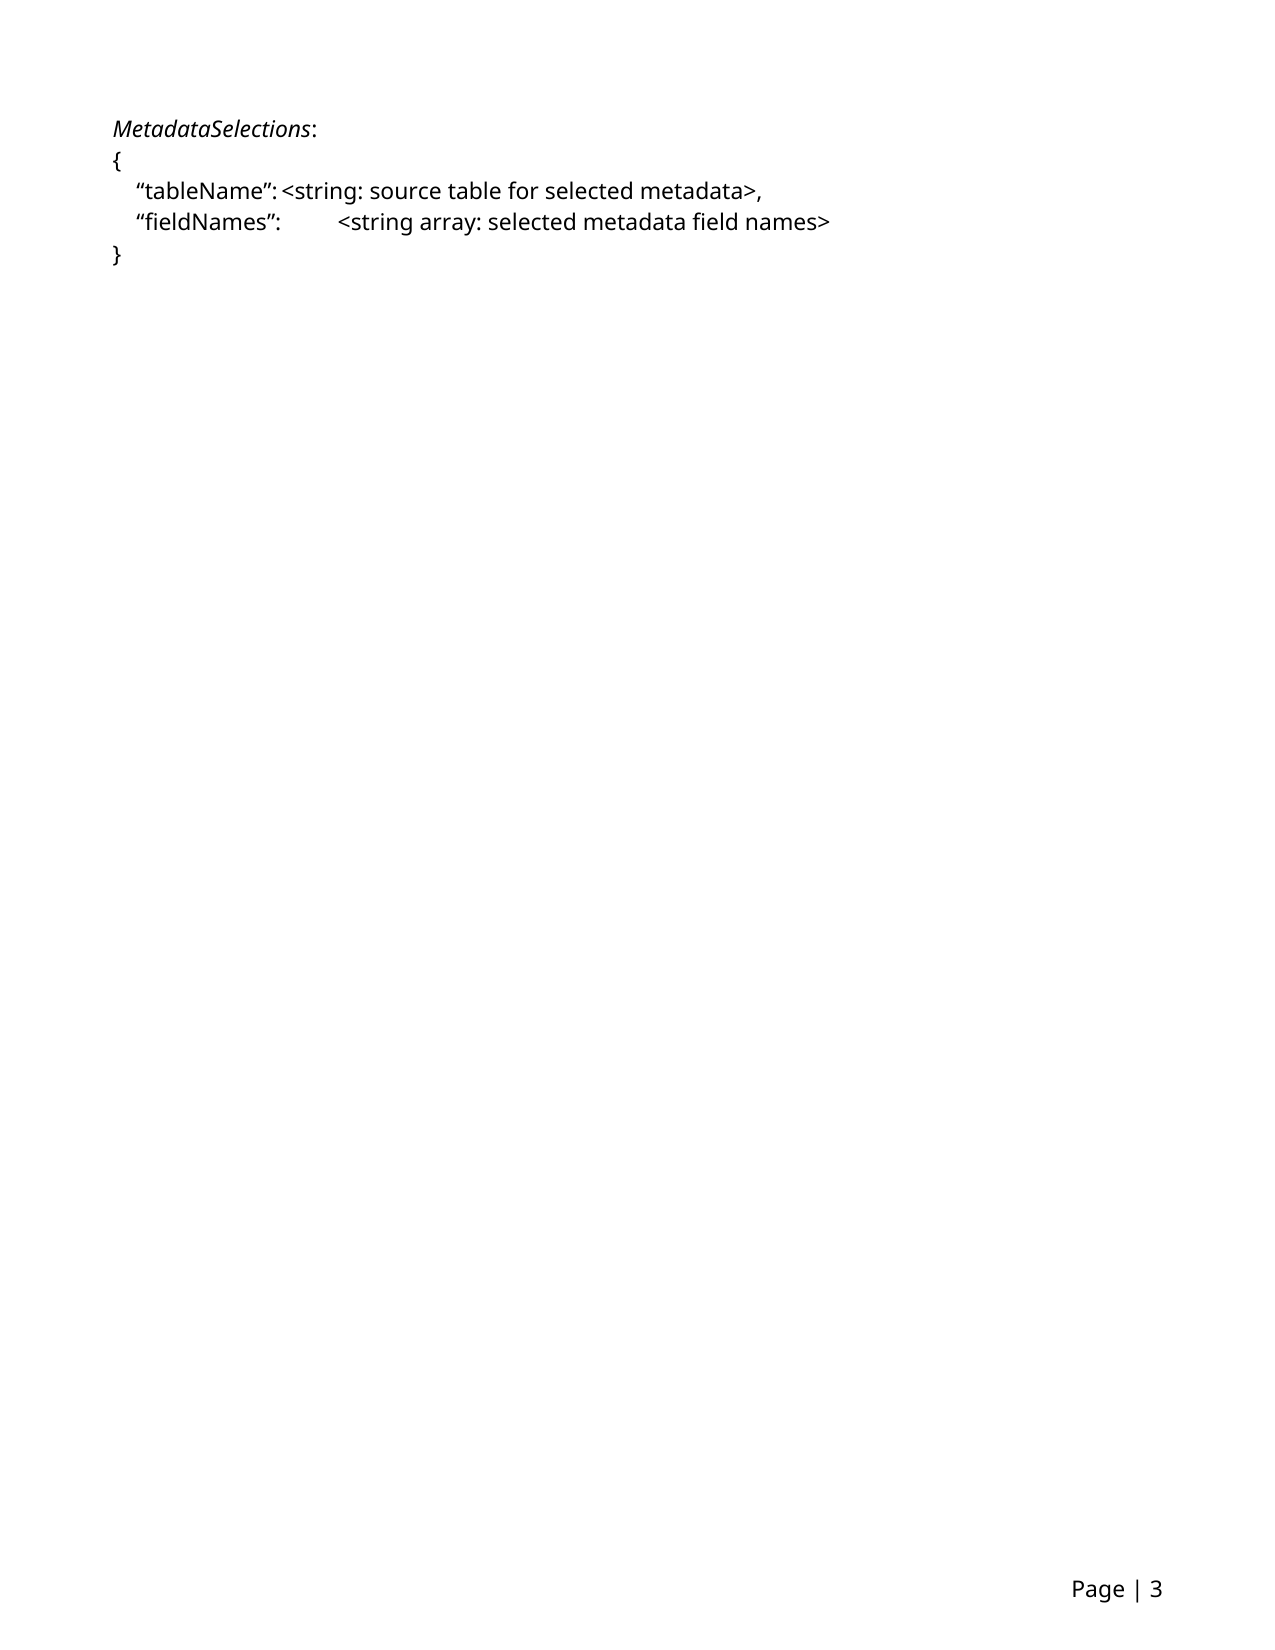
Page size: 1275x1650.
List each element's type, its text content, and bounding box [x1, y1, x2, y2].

text } [112, 237, 1162, 269]
text “tableName”: <string: source table for selected metadata>, [112, 175, 1162, 206]
text MetadataSelections: [112, 112, 1162, 144]
text { [112, 144, 1162, 175]
text “fieldNames”: <string array: selected metadata field names> [112, 206, 1162, 237]
